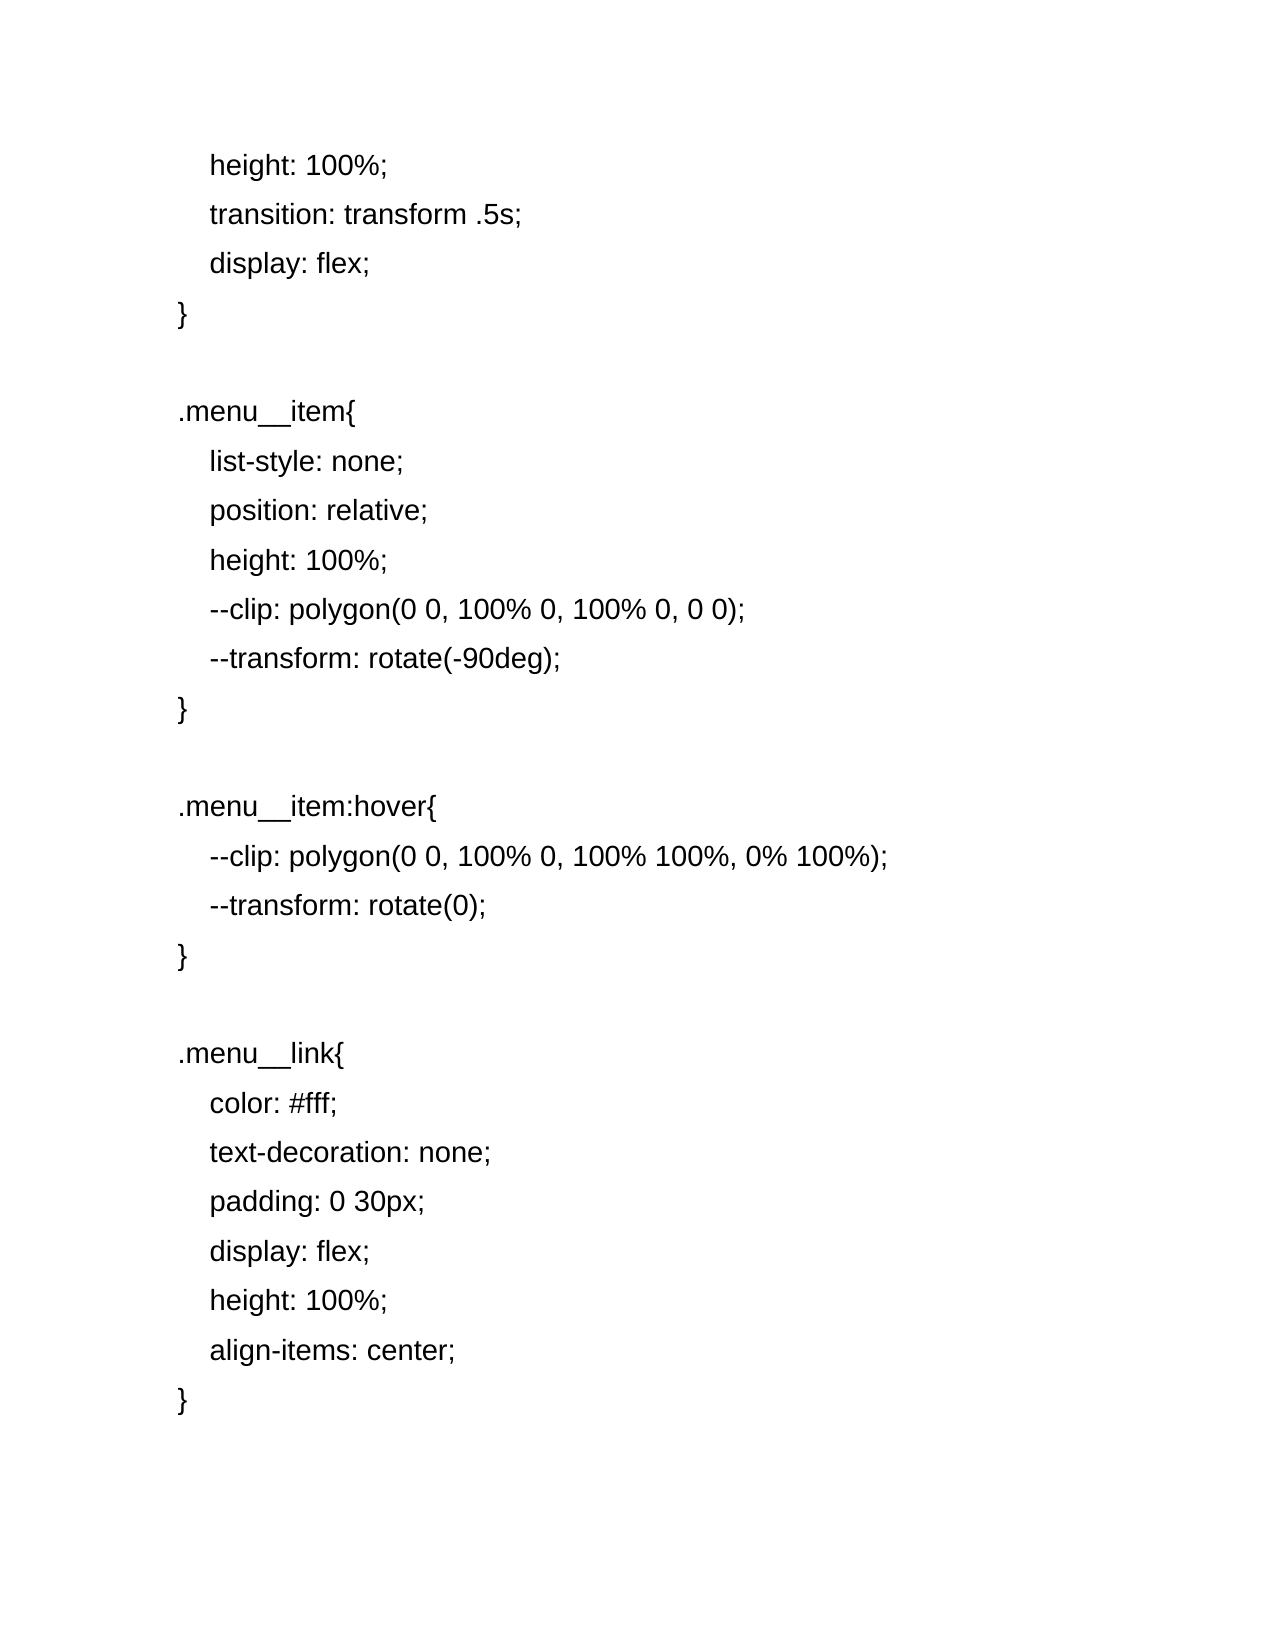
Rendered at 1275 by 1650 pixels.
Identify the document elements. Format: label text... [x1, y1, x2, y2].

text } [177, 938, 1098, 971]
text height: 100%; [177, 148, 1098, 181]
text } [177, 691, 1098, 724]
text height: 100%; [177, 543, 1098, 576]
text transition: transform .5s; [177, 197, 1098, 231]
text color: #fff; [177, 1086, 1098, 1119]
text } [177, 1382, 1098, 1416]
text --clip: polygon(0 0, 100% 0, 100% 0, 0 0); [177, 592, 1098, 626]
text padding: 0 30px; [177, 1184, 1098, 1218]
text display: flex; [177, 1234, 1098, 1267]
text display: flex; [177, 246, 1098, 280]
text .menu__item{ [177, 394, 1098, 428]
text height: 100%; [177, 1283, 1098, 1317]
text .menu__link{ [177, 1036, 1098, 1070]
text .menu__item:hover{ [177, 789, 1098, 823]
text list-style: none; [177, 444, 1098, 477]
text position: relative; [177, 493, 1098, 527]
text align-items: center; [177, 1333, 1098, 1366]
text --transform: rotate(-90deg); [177, 641, 1098, 675]
text text-decoration: none; [177, 1135, 1098, 1169]
text --transform: rotate(0); [177, 888, 1098, 922]
text --clip: polygon(0 0, 100% 0, 100% 100%, 0% 100%); [177, 839, 1098, 872]
text } [177, 296, 1098, 329]
